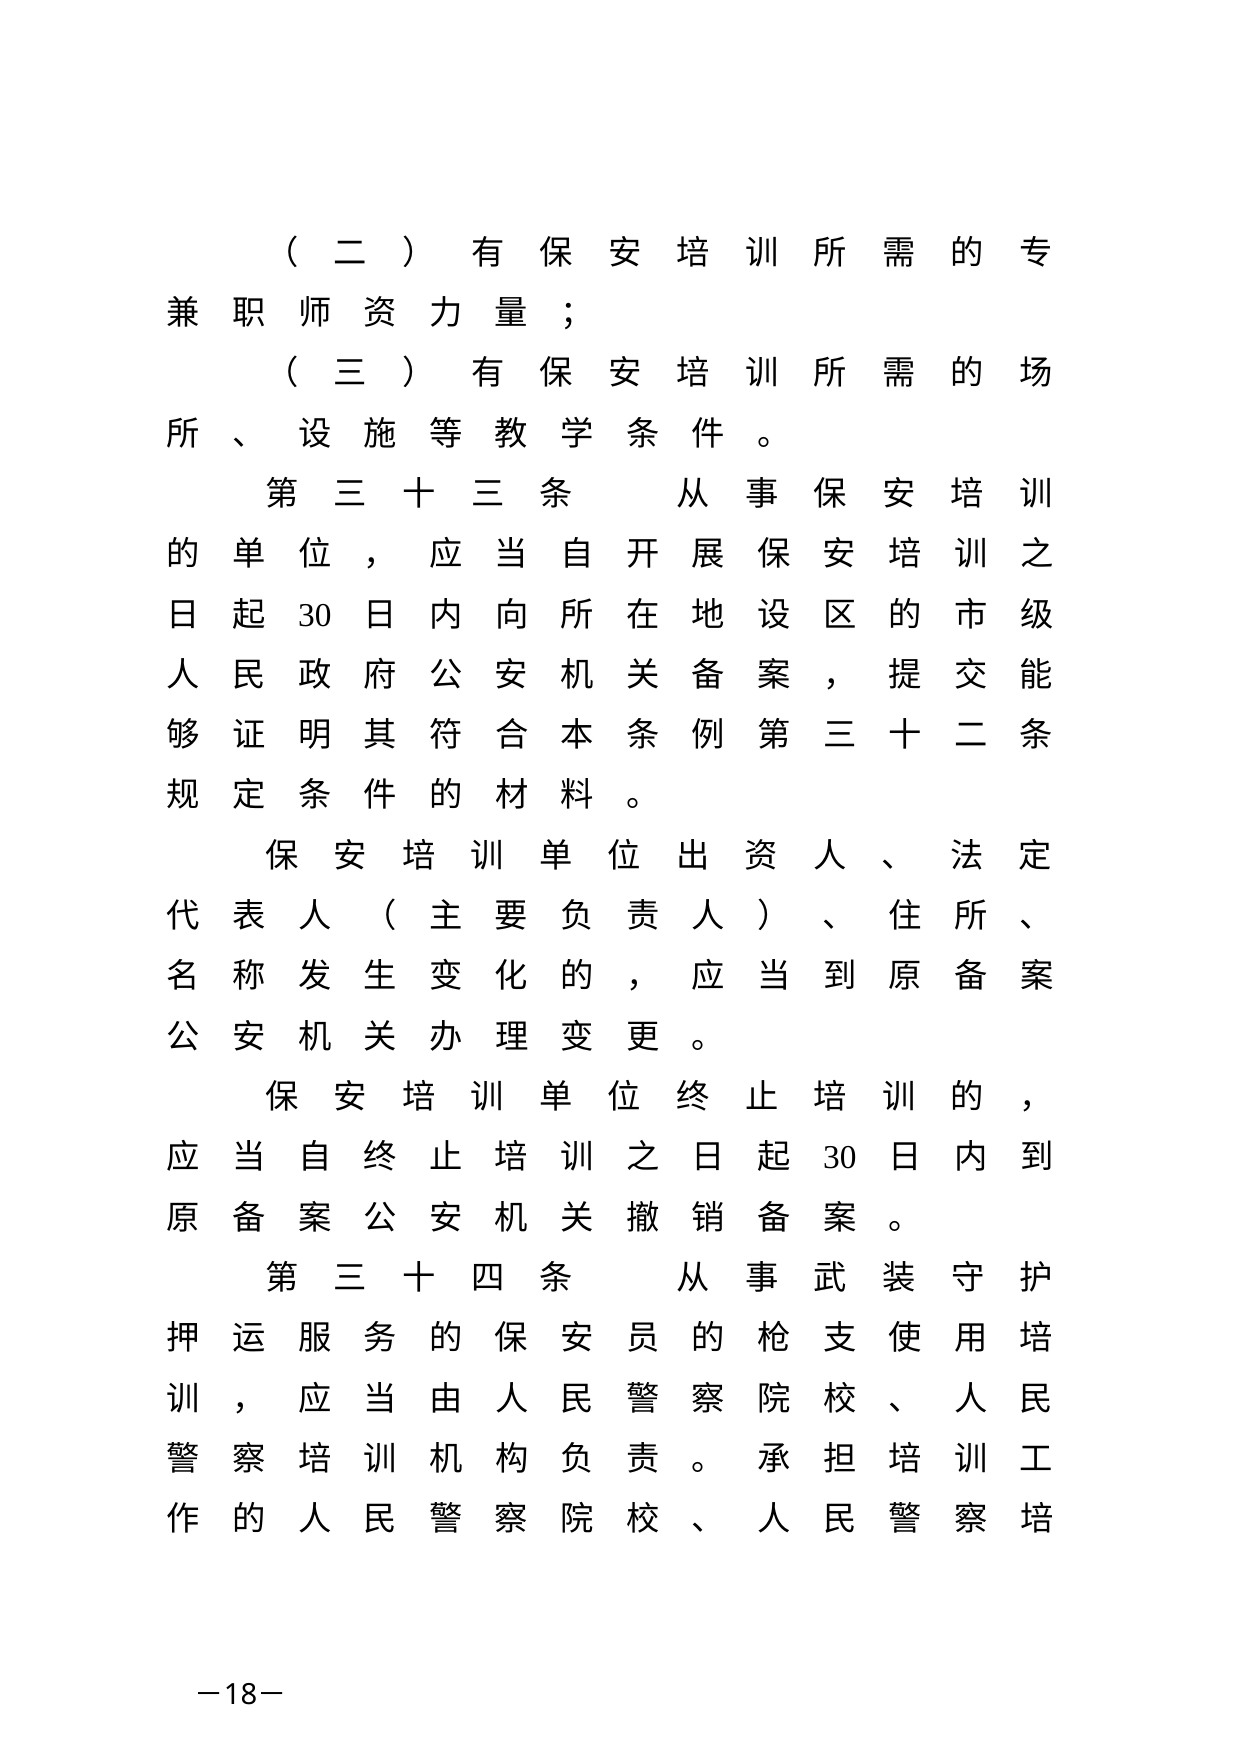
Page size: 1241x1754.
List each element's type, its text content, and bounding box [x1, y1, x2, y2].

text 第三十三条 从事保安培训的单位，应当自开展保安培训之日起30日内向所在地设区的市级人民政府公安机关备案，提交能够证明其符合本条例第三十二条规定条件的材料。 [167, 461, 1085, 822]
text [167, 1245, 1085, 1546]
text 保安培训单位终止培训的，应当自终止培训之日起30日内到原备案公安机关撤销备案。 [167, 1064, 1085, 1245]
text 保安培训单位出资人、法定代表人（主要负责人）、住所、名称发生变化的，应当到原备案公安机关办理变更。 [167, 822, 1085, 1064]
text （三）有保安培训所需的场所、设施等教学条件。 [167, 340, 1085, 461]
text （二）有保安培训所需的专兼职师资力量； [167, 219, 1085, 340]
